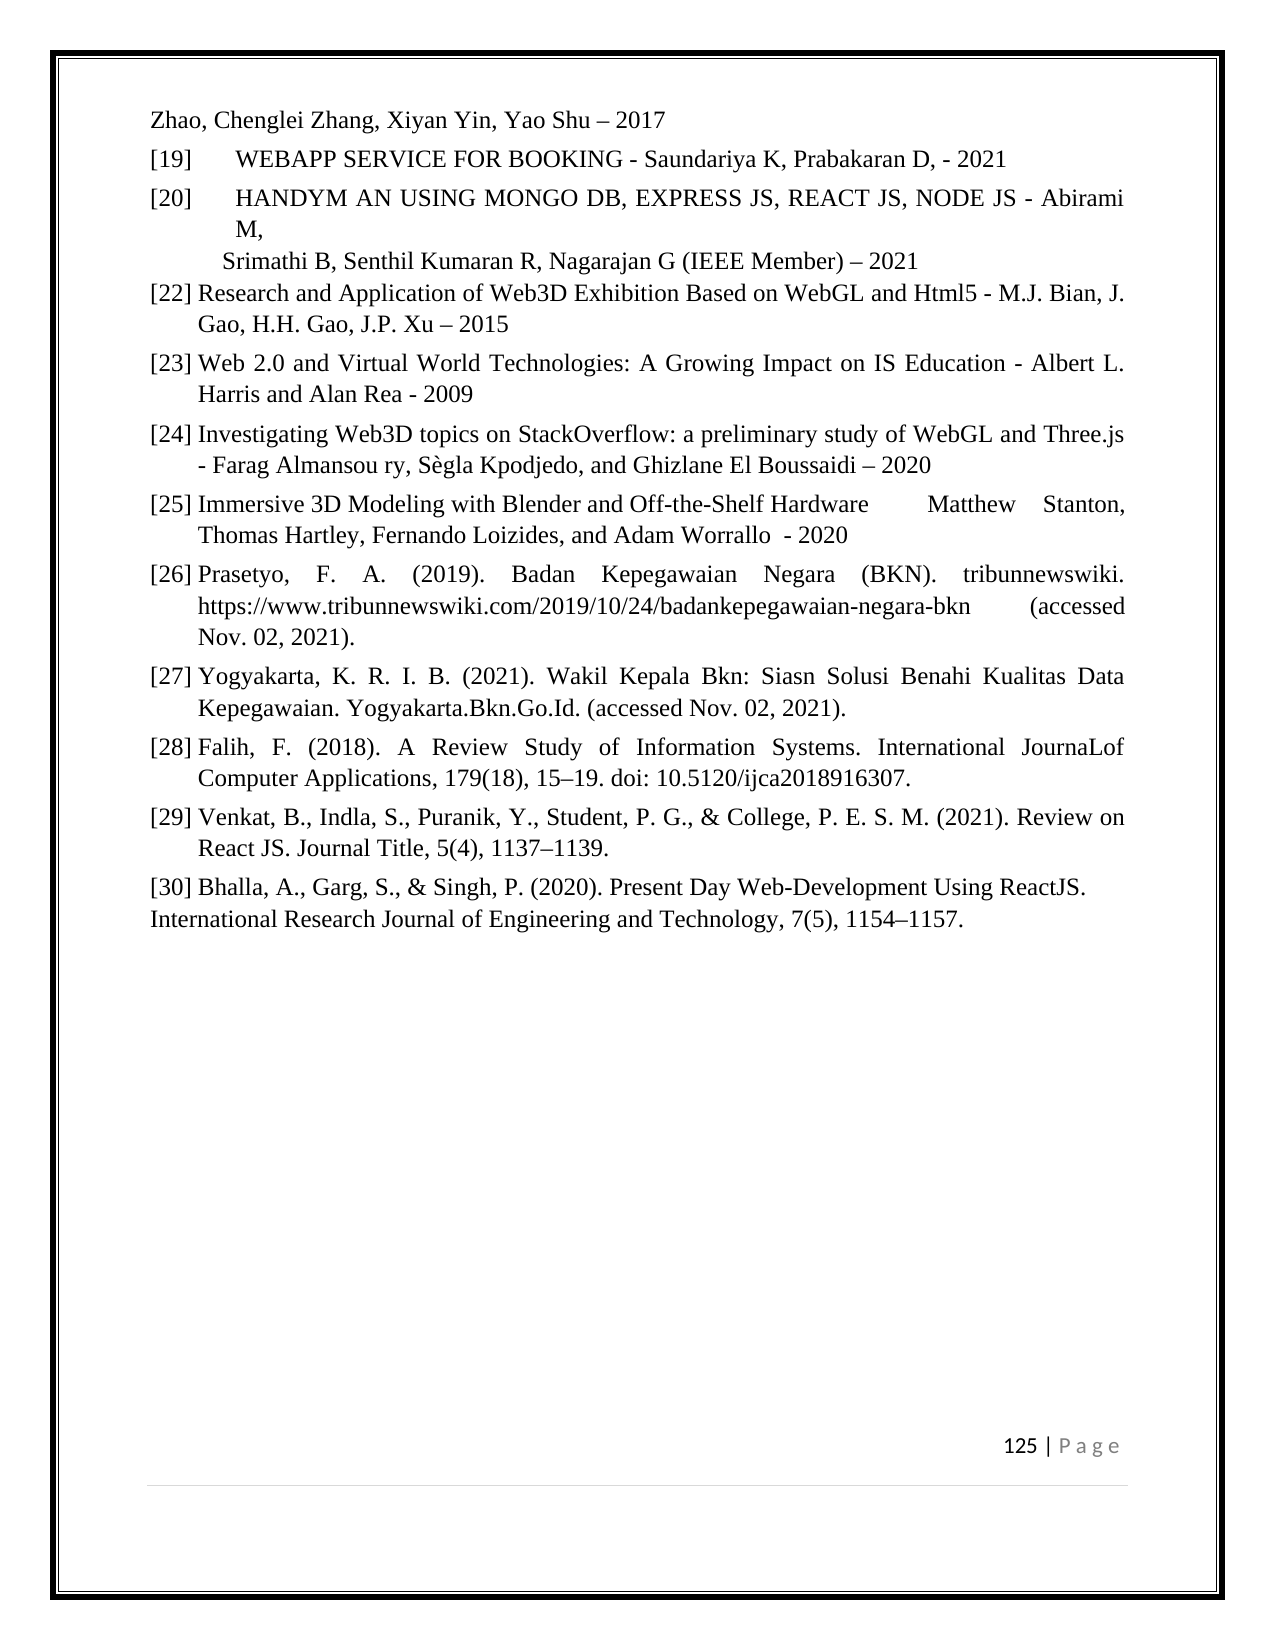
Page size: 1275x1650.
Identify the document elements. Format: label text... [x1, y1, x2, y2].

text International Research Journal of Engineering and Technology, 7(5), 1154–1157. [150, 904, 1126, 932]
list Research and Application of Web3D Exhibition Based on WebGL and Html5 - M.J. Bian, J. Gao, H.H. Gao, J.P. Xu – 2015 [150, 278, 1126, 338]
list Web 2.0 and Virtual World Technologies: A Growing Impact on IS Education - Albert L. Harris and Alan Rea - 2009 [150, 348, 1126, 408]
list Venkat, B., Indla, S., Puranik, Y., Student, P. G., & College, P. E. S. M. (2021). Review on React JS. Journal Title, 5(4), 1137–1139. [150, 802, 1126, 862]
list Investigating Web3D topics on StackOverflow: a preliminary study of WebGL and Three.js - Farag Almansou ry, Sègla Kpodjedo, and Ghizlane El Boussaidi – 2020 [150, 419, 1126, 479]
list Bhalla, A., Garg, S., & Singh, P. (2020). Present Day Web-Development Using ReactJS. [150, 872, 1126, 901]
list Immersive 3D Modeling with Blender and Off-the-Shelf Hardware Matthew Stanton, Thomas Hartley, Fernando Loizides, and Adam Worrallo - 2020 [150, 489, 1126, 549]
list Prasetyo, F. A. (2019). Badan Kepegawaian Negara (BKN). tribunnewswiki. https://www.tribunnewswiki.com/2019/10/24/badankepegawaian-negara-bkn (accessed Nov. 02, 2021). [150, 559, 1126, 651]
list WEBAPP SERVICE FOR BOOKING - Saundariya K, Prabakaran D, - 2021 [150, 144, 1126, 173]
list HANDYM AN USING MONGO DB, EXPRESS JS, REACT JS, NODE JS - Abirami M, [150, 183, 1126, 243]
text Srimathi B, Senthil Kumaran R, Nagarajan G (IEEE Member) – 2021 [150, 246, 1126, 275]
text Zhao, Chenglei Zhang, Xiyan Yin, Yao Shu – 2017 [150, 105, 1126, 134]
list Yogyakarta, K. R. I. B. (2021). Wakil Kepala Bkn: Siasn Solusi Benahi Kualitas Data Kepegawaian. Yogyakarta.Bkn.Go.Id. (accessed Nov. 02, 2021). [150, 661, 1126, 721]
list Falih, F. (2018). A Review Study of Information Systems. International JournaLof Computer Applications, 179(18), 15–19. doi: 10.5120/ijca2018916307. [150, 732, 1126, 792]
